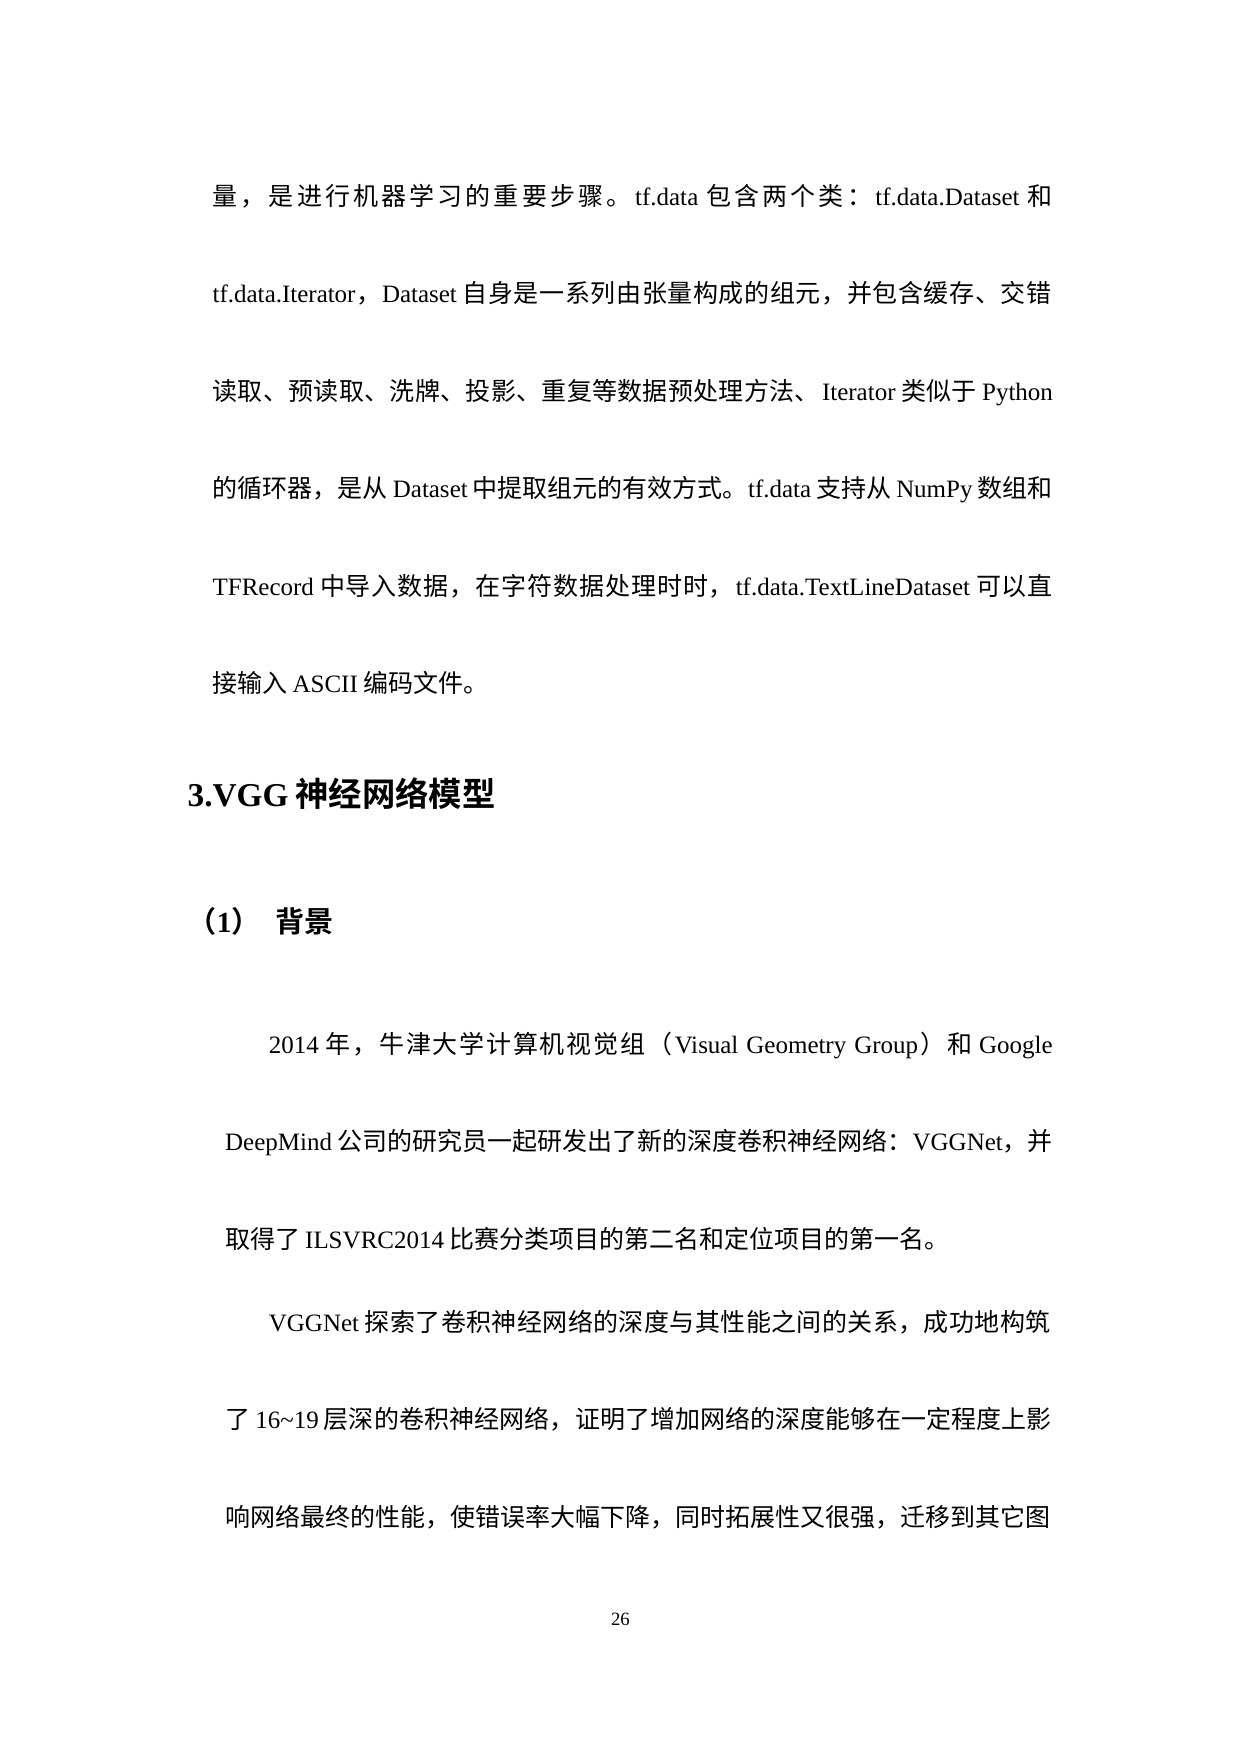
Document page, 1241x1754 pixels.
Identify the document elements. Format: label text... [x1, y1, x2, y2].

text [225, 1288, 1053, 1548]
text 2014年，牛津大学计算机视觉组（Visual Geometry Group）和Google DeepMind公司的研究员一起研发出了新的深度卷积神经网络：VGGNet，并取得了ILSVRC2014比赛分类项目的第二名和定位项目的第一名。 [225, 1010, 1053, 1270]
subtitle 背景 [187, 887, 1053, 952]
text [212, 162, 1053, 714]
subtitle 3.VGG神经网络模型 [187, 760, 1053, 825]
